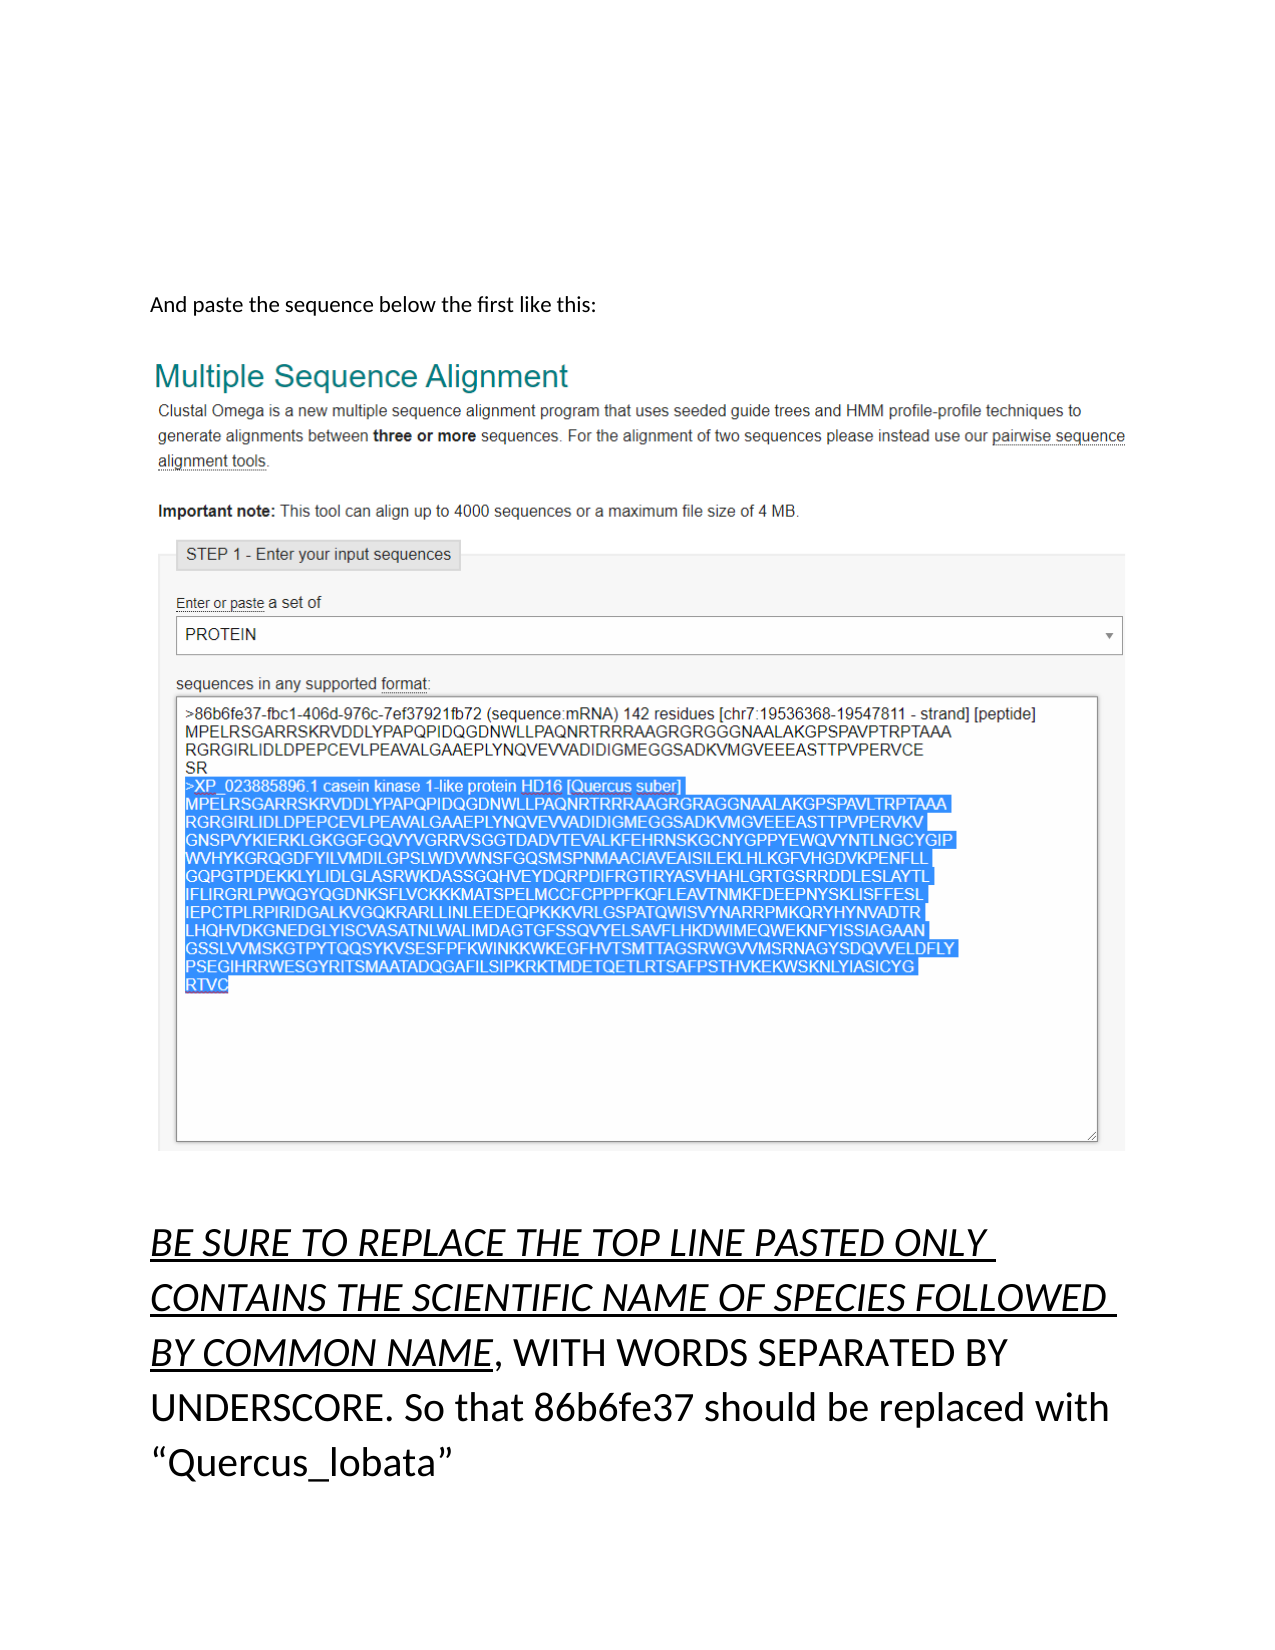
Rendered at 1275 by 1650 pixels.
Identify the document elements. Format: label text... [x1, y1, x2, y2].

text BE SURE TO REPLACE THE TOP LINE PASTED ONLY CONTAINS THE SCIENTIFIC NAME OF SPECIES FOLLOWED BY COMMON NAME, WITH WORDS SEPARATED BY UNDERSCORE. So that 86b6fe37 should be replaced with “Quercus_lobata” [150, 1216, 1125, 1486]
picture [150, 337, 1125, 1151]
text And paste the sequence below the first like this: [150, 291, 1125, 319]
